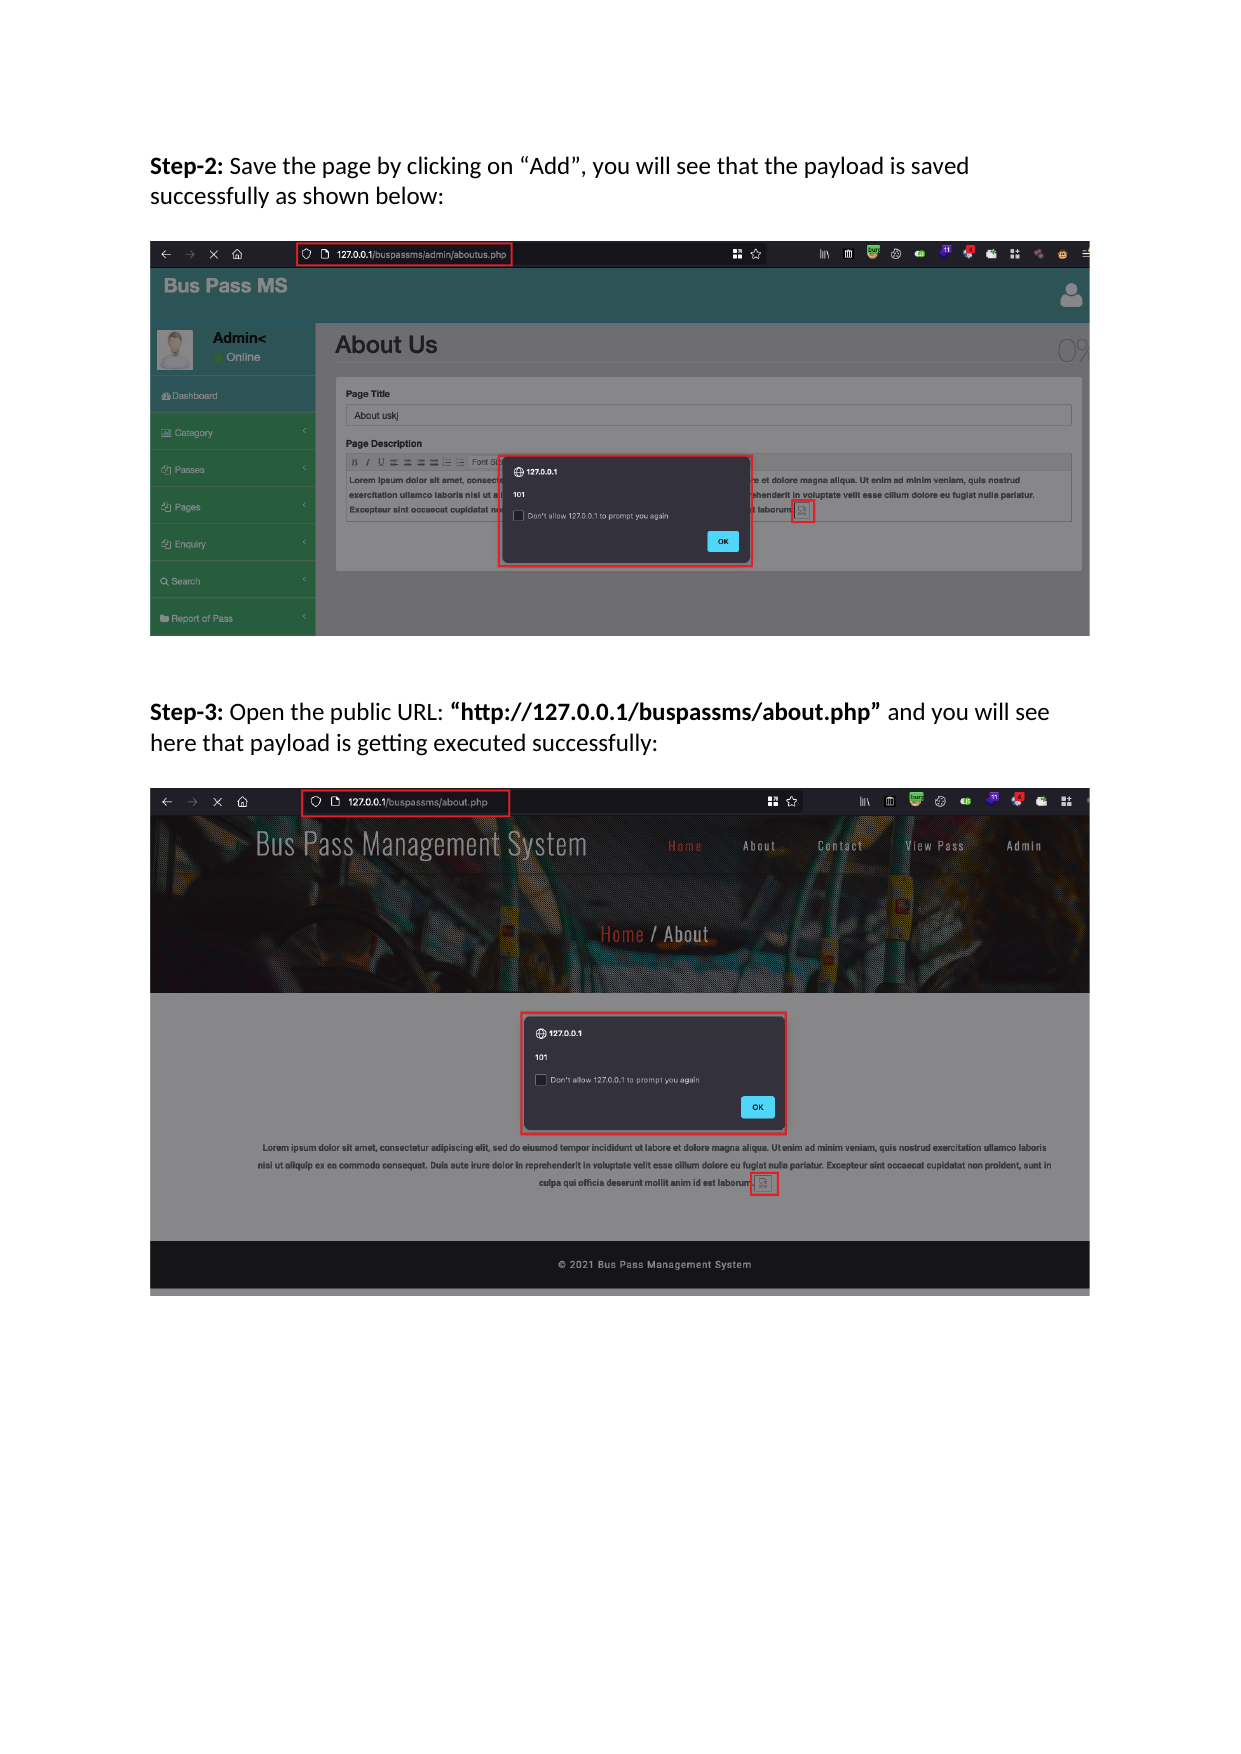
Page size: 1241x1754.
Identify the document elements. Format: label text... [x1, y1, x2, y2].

picture [150, 241, 1090, 636]
picture [150, 788, 1090, 1296]
text Step-3: Open the public URL: “http://127.0.0.1/buspassms/about.php” and you will see here that payload is getting executed successfully: [150, 696, 1090, 757]
text Step-2: Save the page by clicking on “Add”, you will see that the payload is saved successfully as shown below: [150, 150, 1090, 211]
